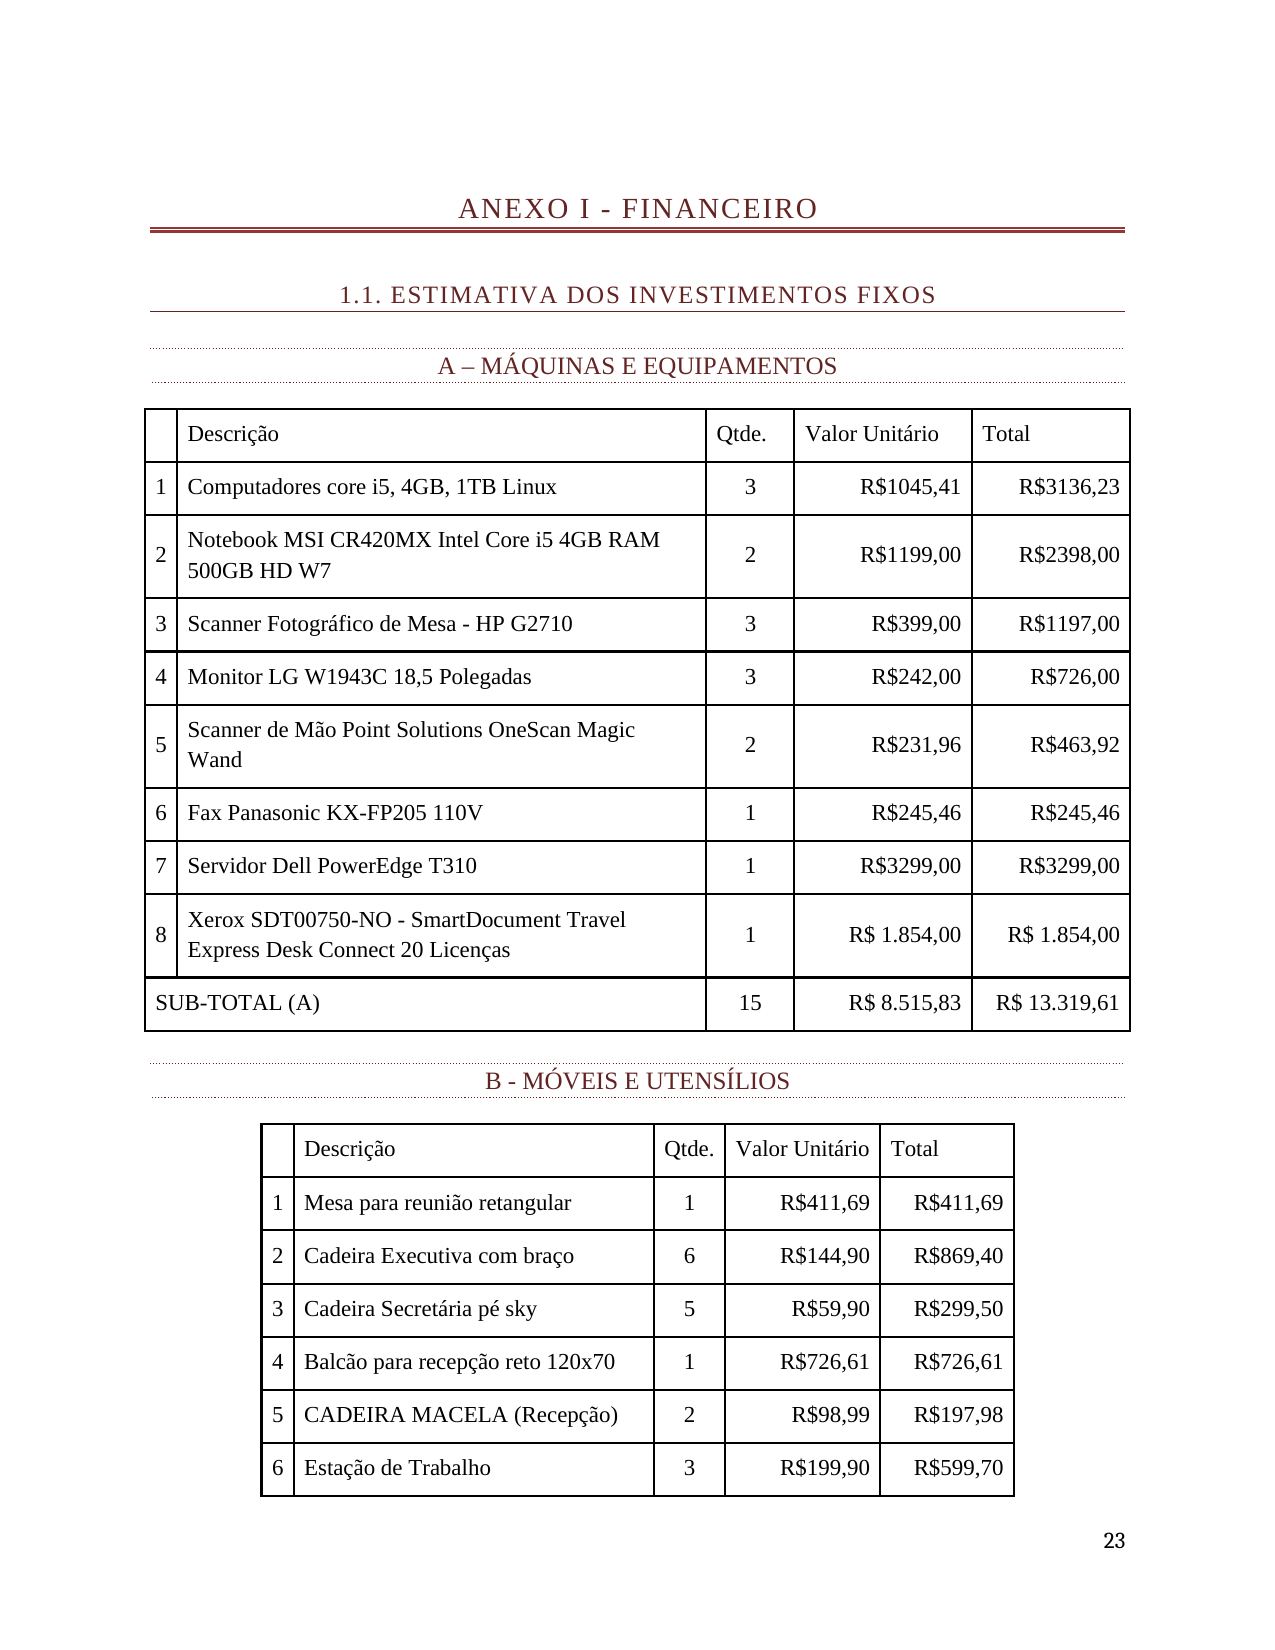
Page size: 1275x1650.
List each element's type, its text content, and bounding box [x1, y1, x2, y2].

table_header Valor Unitário [726, 1125, 879, 1176]
table_cell 15 [707, 979, 793, 1029]
table_cell R$1045,41 [795, 463, 971, 514]
table_cell Monitor LG W1943C 18,5 Polegadas [178, 653, 705, 703]
table_cell R$1199,00 [795, 516, 971, 597]
table_cell 1 [707, 842, 793, 893]
table_cell Balcão para recepção reto 120x70 [295, 1338, 653, 1389]
table_cell R$726,61 [881, 1338, 1013, 1389]
table_cell R$242,00 [795, 653, 971, 703]
table_cell 4 [263, 1338, 293, 1389]
table_cell 3 [707, 653, 793, 703]
table_cell R$199,90 [726, 1444, 879, 1495]
table_cell Notebook MSI CR420MX Intel Core i5 4GB RAM 500GB HD W7 [178, 516, 705, 597]
table_cell Mesa para reunião retangular [295, 1178, 653, 1229]
table_header [146, 410, 176, 461]
table_cell 1 [655, 1338, 724, 1389]
table_cell R$3299,00 [973, 842, 1129, 893]
table_cell Computadores core i5, 4GB, 1TB Linux [178, 463, 705, 514]
table_cell Cadeira Executiva com braço [295, 1231, 653, 1282]
table_header Valor Unitário [795, 410, 971, 461]
table_cell R$3136,23 [973, 463, 1129, 514]
table_cell R$463,92 [973, 706, 1129, 787]
table_cell Scanner Fotográfico de Mesa - HP G2710 [178, 599, 705, 650]
table_cell 2 [707, 516, 793, 597]
table_cell 1 [655, 1178, 724, 1229]
table_cell 1 [263, 1178, 293, 1229]
table_header Descrição [178, 410, 705, 461]
table_cell 8 [146, 895, 176, 976]
table_header Qtde. [707, 410, 793, 461]
table_cell R$399,00 [795, 599, 971, 650]
table_cell 3 [263, 1285, 293, 1336]
table_cell R$299,50 [881, 1285, 1013, 1336]
table_cell SUB-TOTAL (A) [146, 979, 705, 1029]
table_cell 5 [146, 706, 176, 787]
table_cell Xerox SDT00750-NO - SmartDocument Travel Express Desk Connect 20 Licenças [178, 895, 705, 976]
table_header Descrição [295, 1125, 653, 1176]
table_cell 1 [707, 895, 793, 976]
table_cell R$ 8.515,83 [795, 979, 971, 1029]
table_cell 2 [655, 1391, 724, 1442]
table_header [263, 1125, 293, 1176]
table_header Qtde. [655, 1125, 724, 1176]
table_cell 3 [655, 1444, 724, 1495]
table_cell 6 [655, 1231, 724, 1282]
table_cell Cadeira Secretária pé sky [295, 1285, 653, 1336]
table_cell CADEIRA MACELA (Recepção) [295, 1391, 653, 1442]
subtitle A – Máquinas e equipamentos [150, 348, 1125, 383]
table_cell R$599,70 [881, 1444, 1013, 1495]
table_cell R$869,40 [881, 1231, 1013, 1282]
table_header Total [973, 410, 1129, 461]
subtitle Anexo I - Financeiro [150, 192, 1125, 227]
subtitle B - Móveis e utensílios [150, 1063, 1125, 1098]
table_cell R$144,90 [726, 1231, 879, 1282]
table_cell Estação de Trabalho [295, 1444, 653, 1495]
table_cell Servidor Dell PowerEdge T310 [178, 842, 705, 893]
table_cell R$197,98 [881, 1391, 1013, 1442]
table_cell R$ 13.319,61 [973, 979, 1129, 1029]
table_cell 2 [263, 1231, 293, 1282]
table_cell 1 [707, 789, 793, 840]
table_cell R$2398,00 [973, 516, 1129, 597]
table_cell R$1197,00 [973, 599, 1129, 650]
table_cell Scanner de Mão Point Solutions OneScan Magic Wand [178, 706, 705, 787]
table_cell 2 [707, 706, 793, 787]
table_cell R$59,90 [726, 1285, 879, 1336]
table_cell R$411,69 [881, 1178, 1013, 1229]
table_cell R$231,96 [795, 706, 971, 787]
table_cell 1 [146, 463, 176, 514]
table_cell R$ 1.854,00 [795, 895, 971, 976]
table_cell R$245,46 [973, 789, 1129, 840]
table_cell 7 [146, 842, 176, 893]
table_cell 2 [146, 516, 176, 597]
table_cell R$ 1.854,00 [973, 895, 1129, 976]
table_cell R$3299,00 [795, 842, 971, 893]
table_cell 3 [707, 463, 793, 514]
table_cell Fax Panasonic KX-FP205 110V [178, 789, 705, 840]
table_cell R$726,00 [973, 653, 1129, 703]
table_cell 5 [263, 1391, 293, 1442]
table_cell R$726,61 [726, 1338, 879, 1389]
table_cell R$98,99 [726, 1391, 879, 1442]
subtitle 1.1. Estimativa dos investimentos fixos [150, 280, 1125, 311]
table_cell 3 [146, 599, 176, 650]
table_cell R$411,69 [726, 1178, 879, 1229]
table_cell 6 [263, 1444, 293, 1495]
table_cell 5 [655, 1285, 724, 1336]
table_cell 4 [146, 653, 176, 703]
table_cell 6 [146, 789, 176, 840]
table_cell R$245,46 [795, 789, 971, 840]
table_cell 3 [707, 599, 793, 650]
table_header Total [881, 1125, 1013, 1176]
